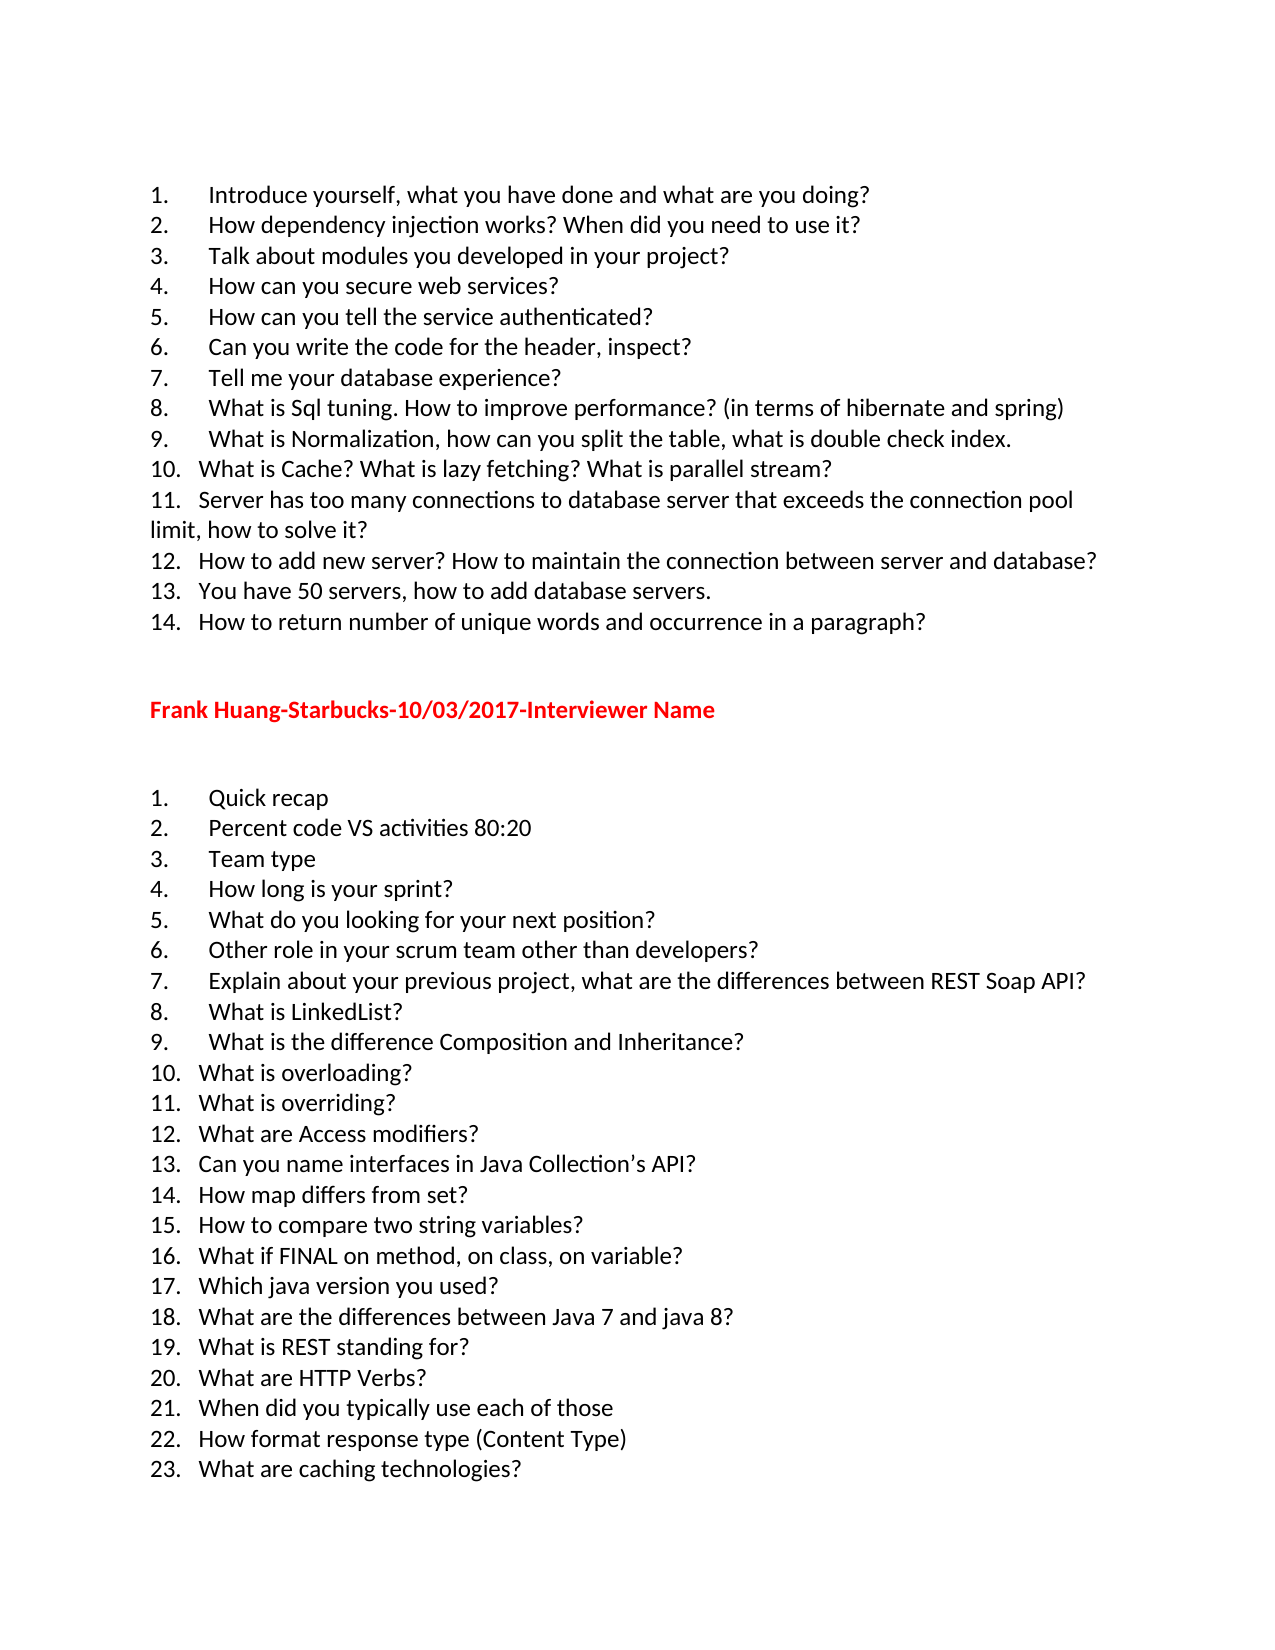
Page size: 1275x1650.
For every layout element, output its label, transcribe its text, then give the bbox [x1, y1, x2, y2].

text 22. How format response type (Content Type) [150, 1423, 1125, 1453]
text 3. Talk about modules you developed in your project? [150, 240, 1125, 270]
text 1. Introduce yourself, what you have done and what are you doing? [150, 179, 1125, 209]
text 4. How long is your sprint? [150, 874, 1125, 904]
text 2. Percent code VS activities 80:20 [150, 813, 1125, 843]
text 12. What are Access modifiers? [150, 1118, 1125, 1148]
text 8. What is LinkedList? [150, 996, 1125, 1026]
text 9. What is Normalization, how can you split the table, what is double check index. [150, 423, 1125, 453]
text 23. What are caching technologies? [150, 1453, 1125, 1484]
text 13. You have 50 servers, how to add database servers. [150, 576, 1125, 606]
text Frank Huang-Starbucks-10/03/2017-Interviewer Name [150, 694, 1125, 724]
text 5. What do you looking for your next position? [150, 904, 1125, 935]
text 13. Can you name interfaces in Java Collection’s API? [150, 1148, 1125, 1179]
text 17. Which java version you used? [150, 1270, 1125, 1301]
text 10. What is overloading? [150, 1057, 1125, 1087]
text 12. How to add new server? How to maintain the connection between server and database? [150, 545, 1125, 576]
text 20. What are HTTP Verbs? [150, 1362, 1125, 1392]
text 7. Explain about your previous project, what are the differences between REST Soap API? [150, 965, 1125, 996]
text 2. How dependency injection works? When did you need to use it? [150, 209, 1125, 240]
text 11. Server has too many connections to database server that exceeds the connection pool limit, how to solve it? [150, 484, 1125, 545]
text 15. How to compare two string variables? [150, 1209, 1125, 1240]
text 6. Can you write the code for the header, inspect? [150, 331, 1125, 362]
text 11. What is overriding? [150, 1087, 1125, 1118]
text 6. Other role in your scrum team other than developers? [150, 935, 1125, 965]
text 14. How to return number of unique words and occurrence in a paragraph? [150, 606, 1125, 637]
text 14. How map differs from set? [150, 1179, 1125, 1209]
text 5. How can you tell the service authenticated? [150, 301, 1125, 331]
text 19. What is REST standing for? [150, 1331, 1125, 1362]
text 21. When did you typically use each of those [150, 1392, 1125, 1423]
text 18. What are the differences between Java 7 and java 8? [150, 1301, 1125, 1331]
text 10. What is Cache? What is lazy fetching? What is parallel stream? [150, 453, 1125, 484]
text 1. Quick recap [150, 782, 1125, 813]
text 8. What is Sql tuning. How to improve performance? (in terms of hibernate and spring) [150, 392, 1125, 423]
text 3. Team type [150, 843, 1125, 874]
text 4. How can you secure web services? [150, 270, 1125, 301]
text 16. What if FINAL on method, on class, on variable? [150, 1240, 1125, 1270]
text 9. What is the difference Composition and Inheritance? [150, 1026, 1125, 1057]
text 7. Tell me your database experience? [150, 362, 1125, 392]
